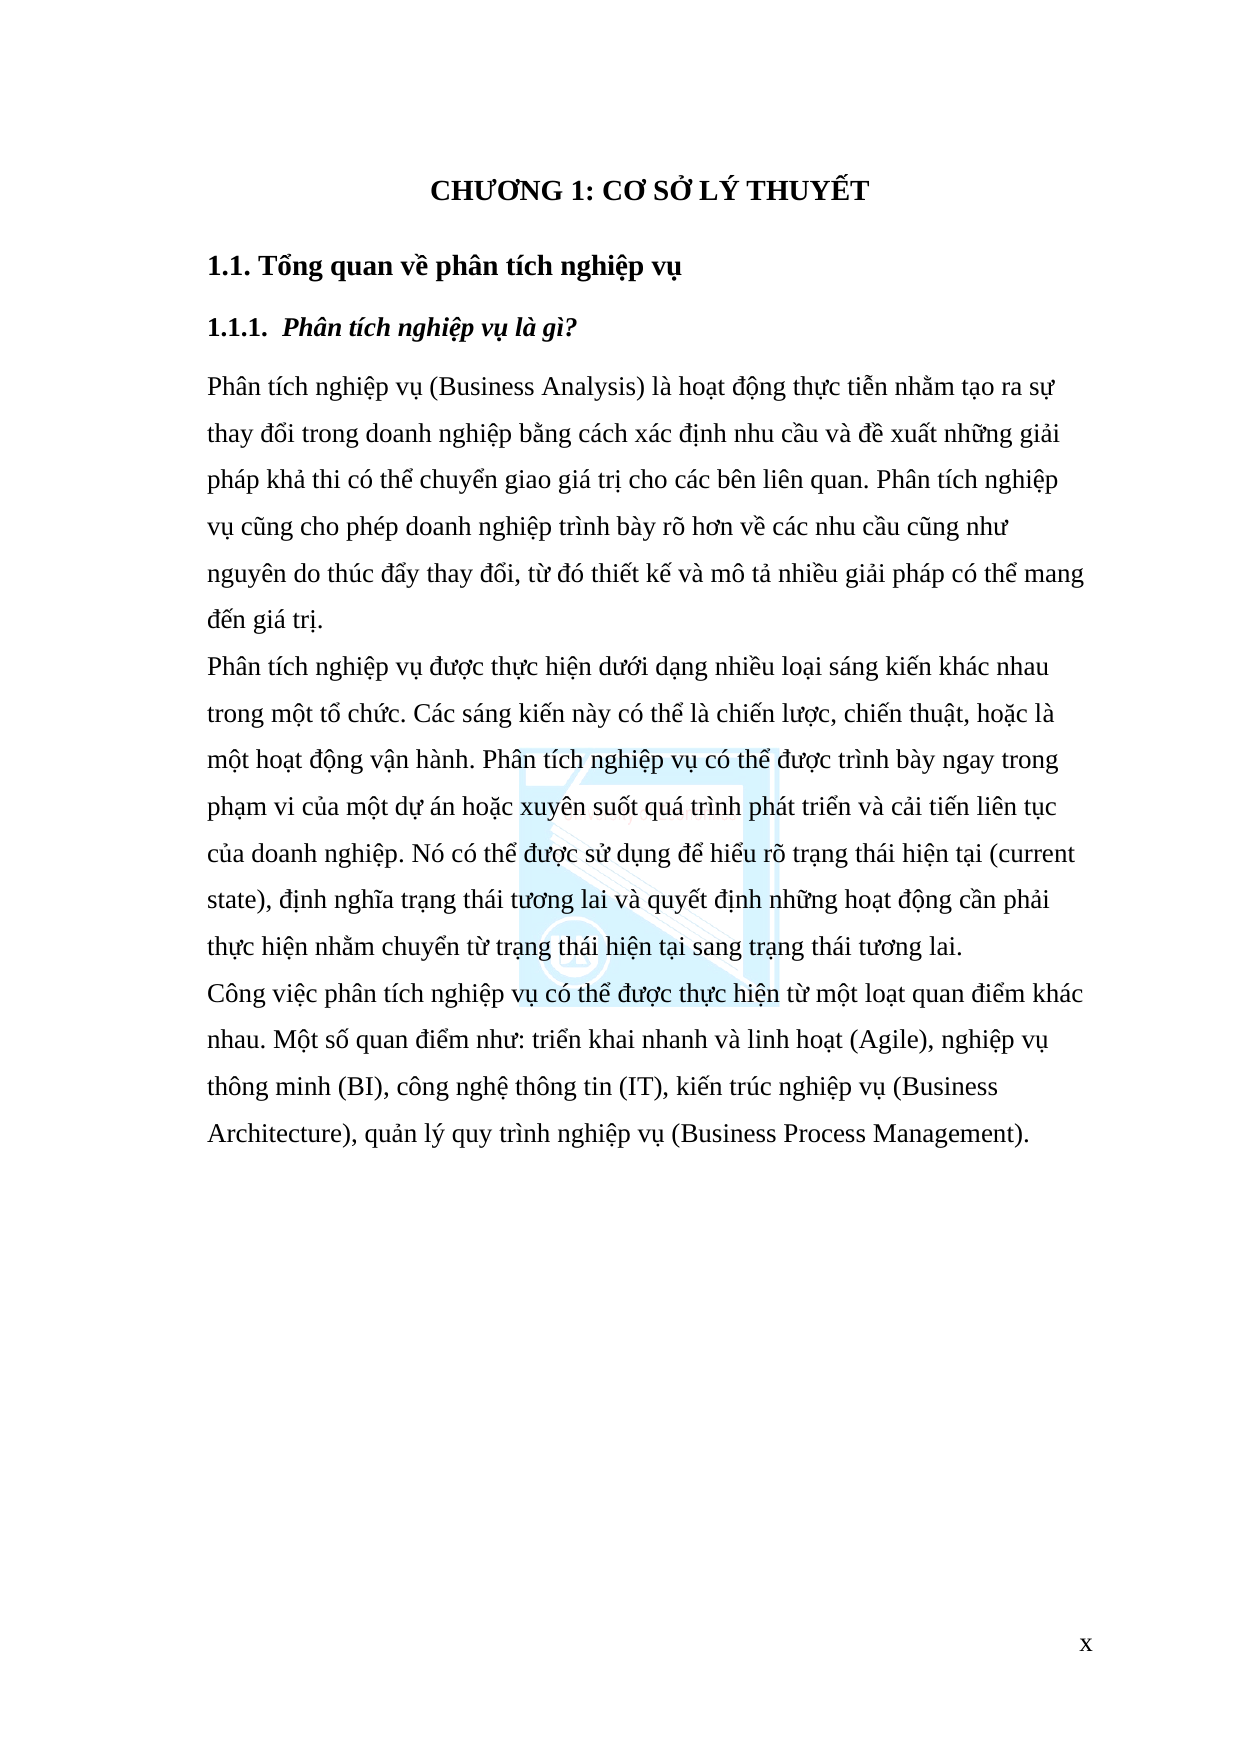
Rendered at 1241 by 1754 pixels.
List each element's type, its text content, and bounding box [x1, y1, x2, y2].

subtitle 1.1. Tổng quan về phân tích nghiệp vụ [207, 248, 1092, 282]
subtitle CHƯƠNG 1: CƠ SỞ LÝ THUYẾT [207, 173, 1092, 206]
text Công việc phân tích nghiệp vụ có thể được thực hiện từ một loạt quan điểm khác nhau. Một số quan điểm như: triển khai nhanh và linh hoạt (Agile), nghiệp vụ thông minh (BI), công nghệ thông tin (IT), kiến trúc nghiệp vụ (Business Architecture), quản lý quy trình nghiệp vụ (Business Process Management). [207, 977, 1092, 1148]
subtitle Phân tích nghiệp vụ là gì? [207, 311, 1092, 342]
text Phân tích nghiệp vụ (Business Analysis) là hoạt động thực tiễn nhằm tạo ra sự thay đổi trong doanh nghiệp bằng cách xác định nhu cầu và đề xuất những giải pháp khả thi có thể chuyển giao giá trị cho các bên liên quan. Phân tích nghiệp vụ cũng cho phép doanh nghiệp trình bày rõ hơn về các nhu cầu cũng như nguyên do thúc đẩy thay đổi, từ đó thiết kế và mô tả nhiều giải pháp có thể mang đến giá trị. [207, 370, 1092, 634]
text Phân tích nghiệp vụ được thực hiện dưới dạng nhiều loại sáng kiến khác nhau trong một tổ chức. Các sáng kiến này có thể là chiến lược, chiến thuật, hoặc là một hoạt động vận hành. Phân tích nghiệp vụ có thể được trình bày ngay trong phạm vi của một dự án hoặc xuyên suốt quá trình phát triển và cải tiến liên tục của doanh nghiệp. Nó có thể được sử dụng để hiểu rõ trạng thái hiện tại (current state), định nghĩa trạng thái tương lai và quyết định những hoạt động cần phải thực hiện nhằm chuyển từ trạng thái hiện tại sang trạng thái tương lai. [207, 650, 1092, 961]
